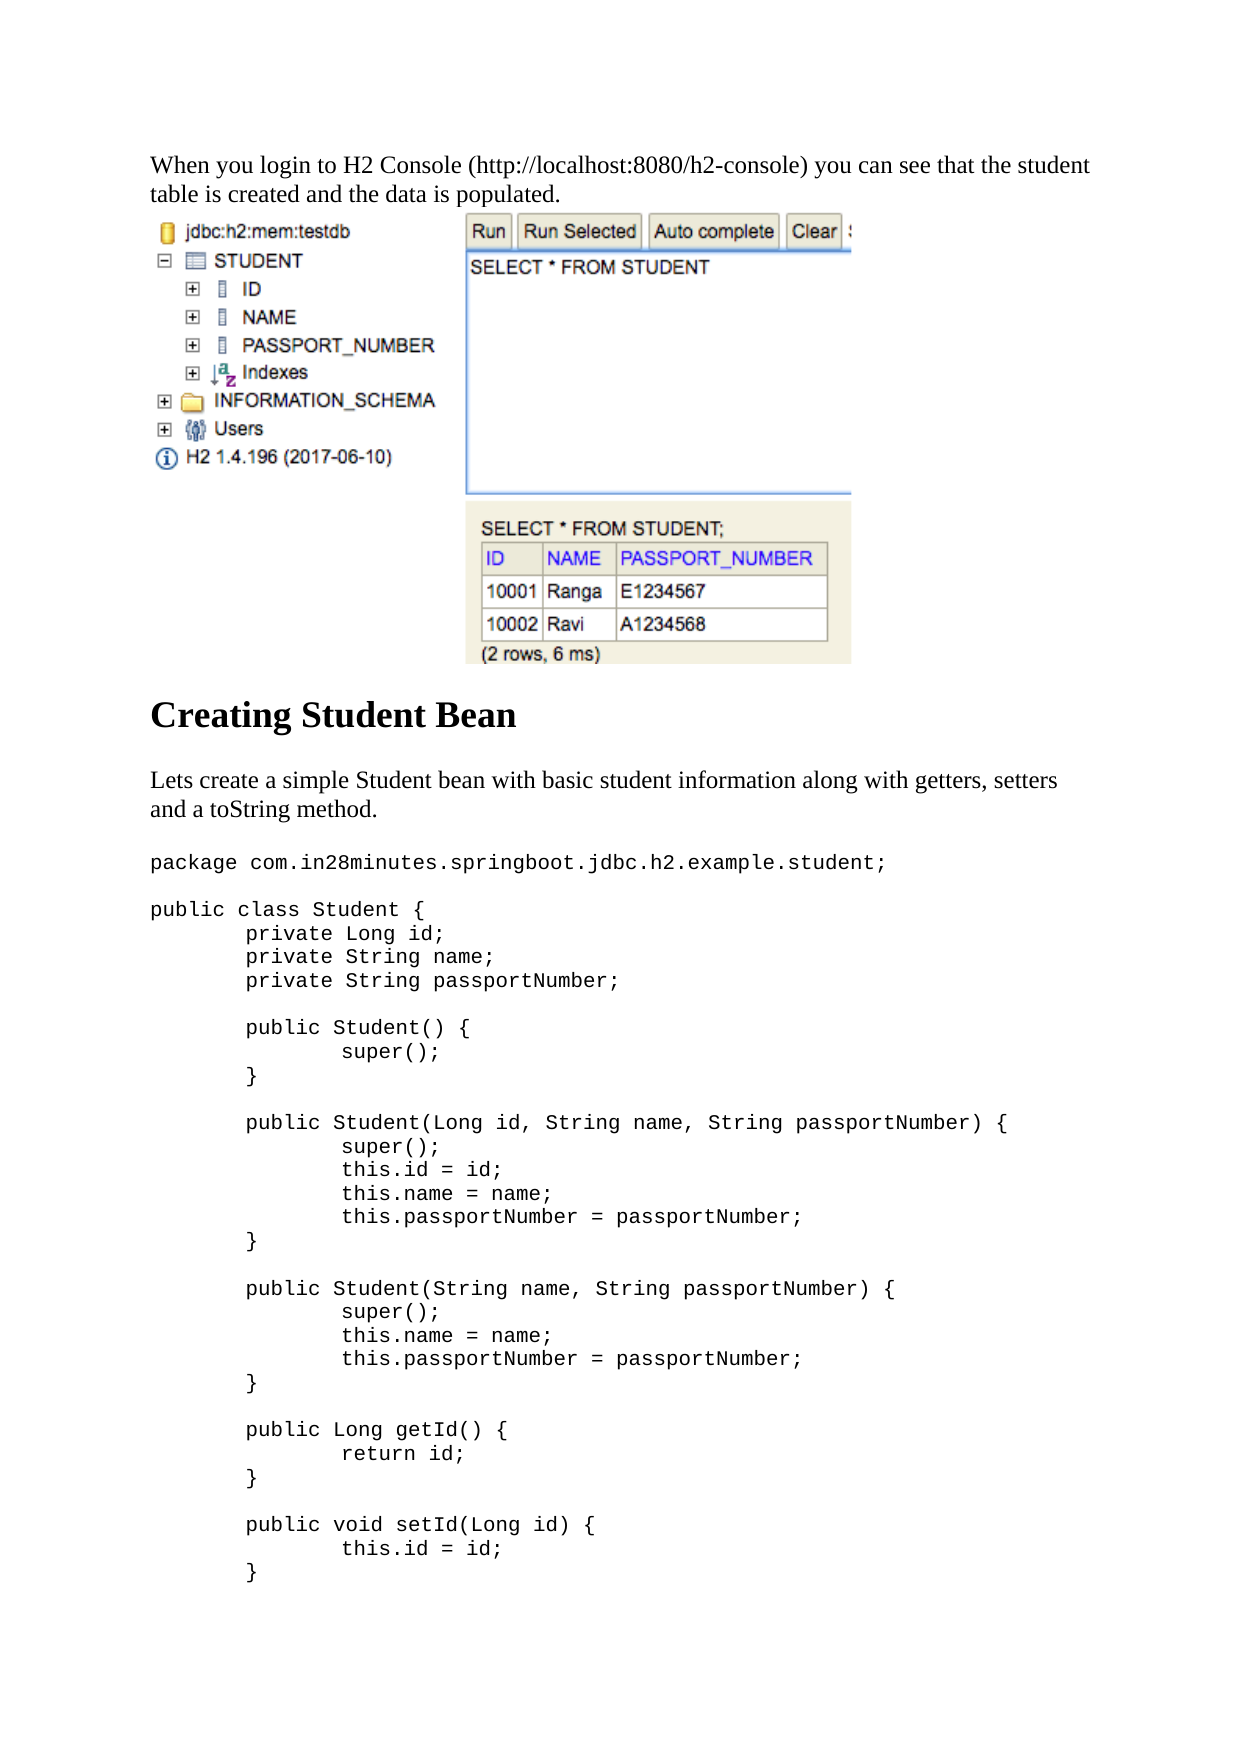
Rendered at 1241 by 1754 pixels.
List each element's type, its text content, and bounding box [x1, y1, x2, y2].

picture [150, 207, 852, 664]
text } [150, 1467, 1090, 1490]
text super(); [150, 1301, 1090, 1325]
text public Long getId() { [150, 1419, 1090, 1443]
text this.passportNumber = passportNumber; [150, 1348, 1090, 1372]
text public void setId(Long id) { [150, 1514, 1090, 1538]
text public class Student { [150, 899, 1090, 923]
text package com.in28minutes.springboot.jdbc.h2.example.student; [150, 852, 1090, 876]
text } [150, 1065, 1090, 1088]
text } [150, 1561, 1090, 1585]
text super(); [150, 1136, 1090, 1159]
text private Long id; [150, 923, 1090, 946]
text this.passportNumber = passportNumber; [150, 1207, 1090, 1230]
text } [150, 1230, 1090, 1254]
text private String name; [150, 946, 1090, 970]
text this.name = name; [150, 1325, 1090, 1348]
text Creating Student Bean [150, 693, 1090, 736]
text Lets create a simple Student bean with basic student information along with getters, setters and a toString method. [150, 765, 1090, 823]
text this.id = id; [150, 1159, 1090, 1183]
text this.id = id; [150, 1538, 1090, 1561]
text this.name = name; [150, 1183, 1090, 1207]
text super(); [150, 1041, 1090, 1065]
text return id; [150, 1443, 1090, 1467]
text public Student(String name, String passportNumber) { [150, 1277, 1090, 1301]
text private String passportNumber; [150, 970, 1090, 994]
text public Student(Long id, String name, String passportNumber) { [150, 1112, 1090, 1136]
text } [150, 1372, 1090, 1396]
text public Student() { [150, 1017, 1090, 1041]
